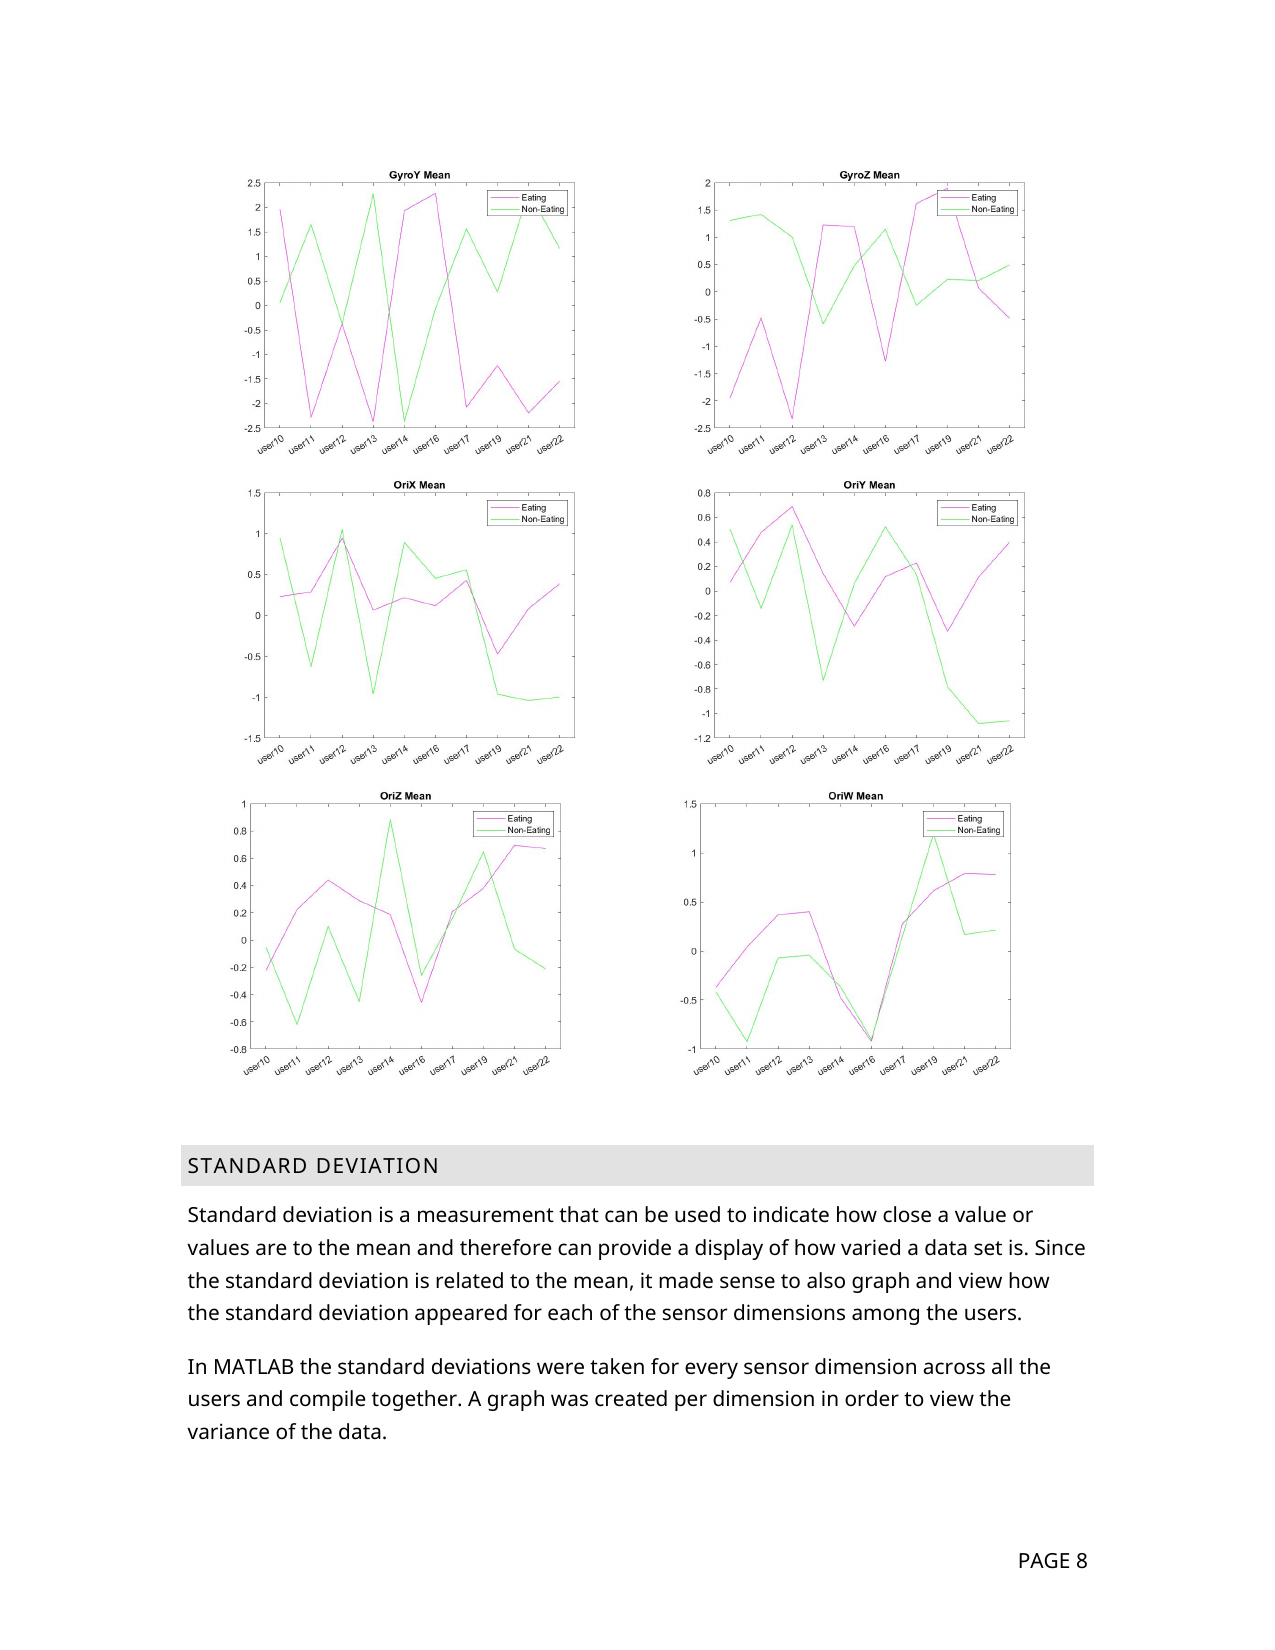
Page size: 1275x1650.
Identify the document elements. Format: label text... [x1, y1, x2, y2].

picture [212, 470, 613, 771]
picture [212, 160, 613, 461]
text In MATLAB the standard deviations were taken for every sensor dimension across all the users and compile together. A graph was created per dimension in order to view the variance of the data. [187, 1352, 1087, 1446]
table_cell [188, 460, 637, 771]
table_cell [188, 150, 637, 460]
table_cell [188, 771, 637, 1081]
table_cell [638, 150, 1087, 460]
picture [662, 470, 1063, 771]
picture [198, 781, 599, 1082]
subtitle Standard Deviation [188, 1151, 1087, 1180]
text Standard deviation is a measurement that can be used to indicate how close a value or values are to the mean and therefore can provide a display of how varied a data set is. Since the standard deviation is related to the mean, it made sense to also graph and view how the standard deviation appeared for each of the sensor dimensions among the users. [187, 1201, 1087, 1327]
table_cell [638, 460, 1087, 771]
table_cell [638, 771, 1087, 1081]
picture [662, 160, 1063, 461]
picture [648, 781, 1049, 1082]
